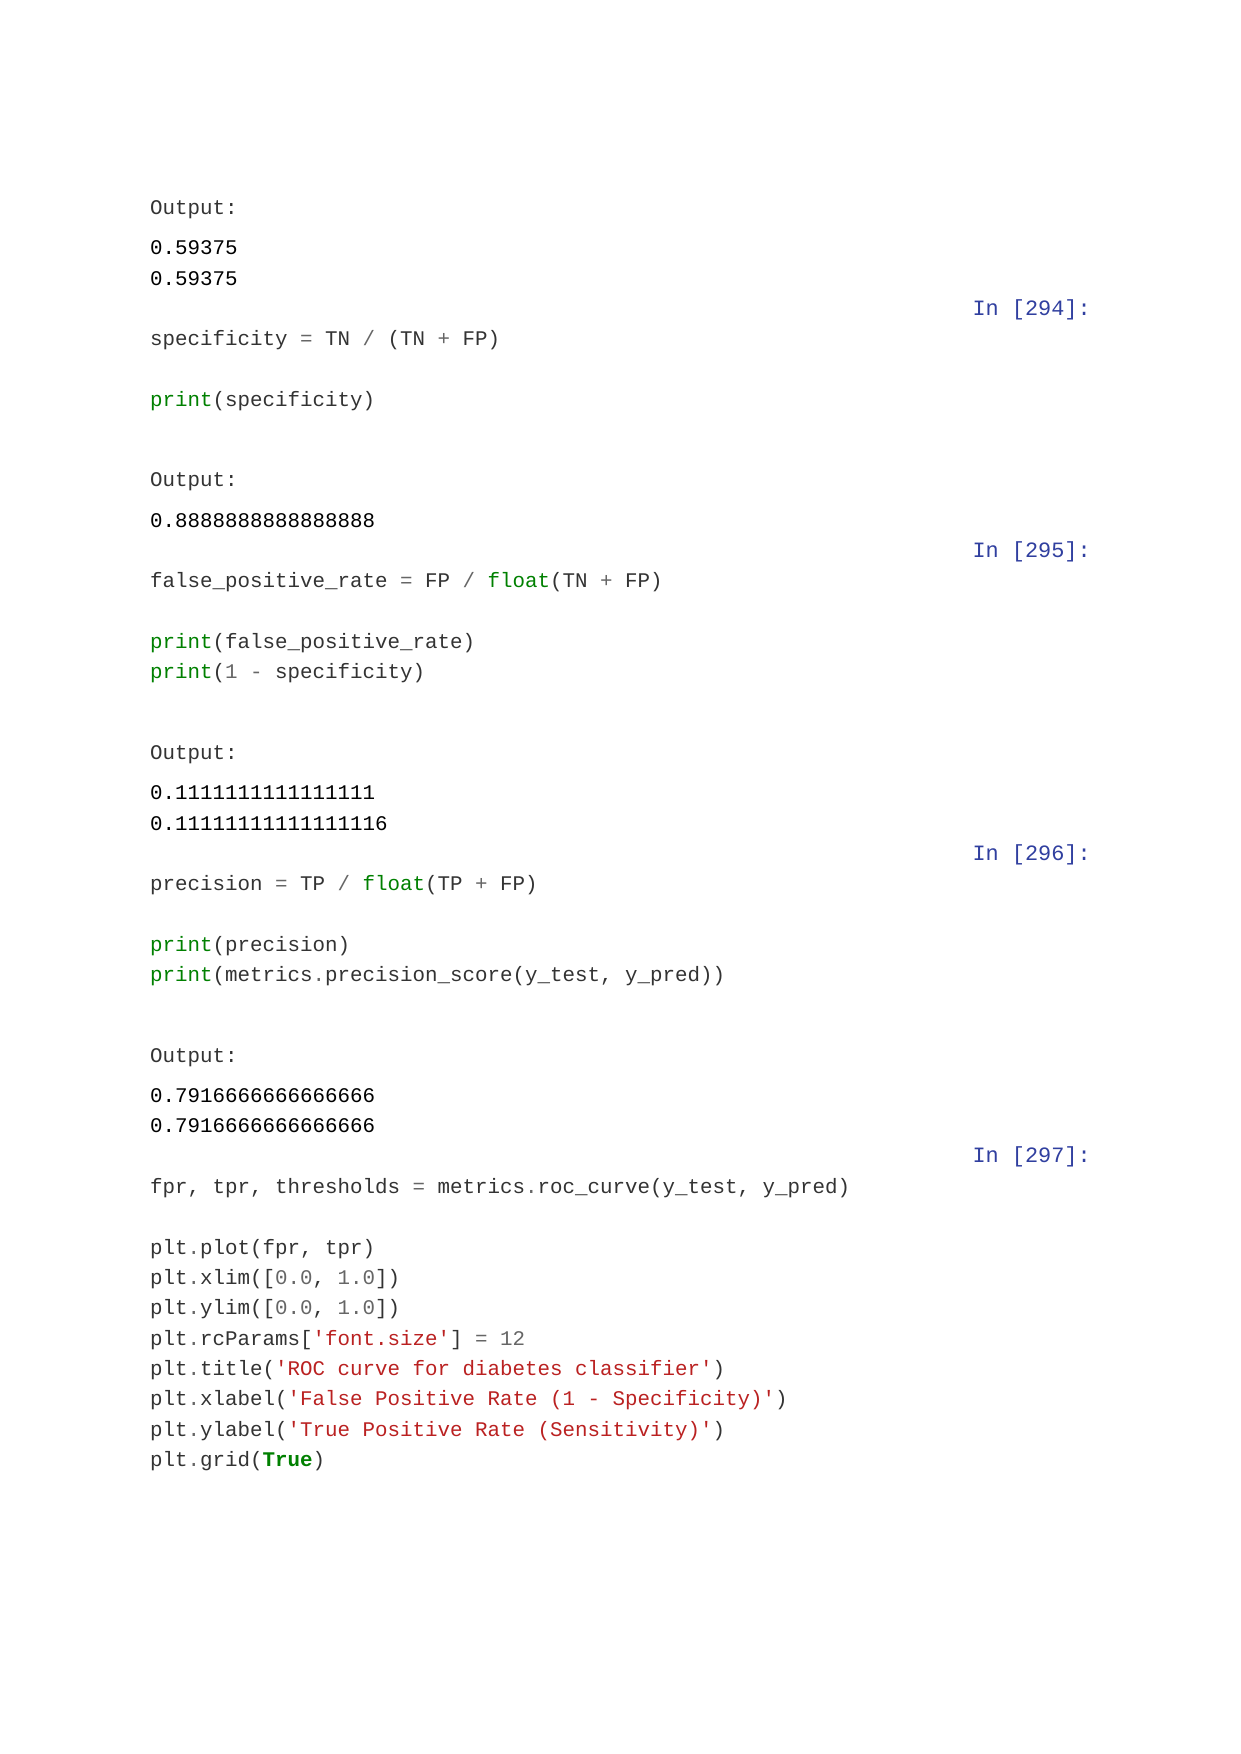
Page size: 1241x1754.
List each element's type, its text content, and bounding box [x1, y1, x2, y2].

text print(1 - specificity) [150, 655, 1090, 685]
text plt.grid(True) [150, 1442, 1090, 1472]
text false_positive_rate = FP / float(TN + FP) [150, 564, 1090, 594]
text Output: [150, 190, 1090, 221]
text In [295]: [150, 533, 1090, 564]
text plt.title('ROC curve for diabetes classifier') [150, 1351, 1090, 1382]
text In [294]: [150, 291, 1090, 322]
text 0.8888888888888888 [150, 503, 1090, 533]
text In [296]: [150, 836, 1090, 867]
text 0.1111111111111111 [150, 776, 1090, 806]
text plt.plot(fpr, tpr) [150, 1230, 1090, 1260]
text Output: [150, 1038, 1090, 1068]
text fpr, tpr, thresholds = metrics.roc_curve(y_test, y_pred) [150, 1169, 1090, 1200]
text print(specificity) [150, 382, 1090, 412]
text precision = TP / float(TP + FP) [150, 867, 1090, 897]
text In [297]: [150, 1139, 1090, 1169]
text plt.ylim([0.0, 1.0]) [150, 1291, 1090, 1321]
text 0.59375 [150, 231, 1090, 261]
text plt.xlabel('False Positive Rate (1 - Specificity)') [150, 1382, 1090, 1412]
text plt.ylabel('True Positive Rate (Sensitivity)') [150, 1412, 1090, 1442]
text 0.59375 [150, 261, 1090, 291]
text plt.xlim([0.0, 1.0]) [150, 1260, 1090, 1291]
text print(metrics.precision_score(y_test, y_pred)) [150, 957, 1090, 988]
text 0.11111111111111116 [150, 806, 1090, 836]
text 0.7916666666666666 [150, 1109, 1090, 1139]
text plt.rcParams['font.size'] = 12 [150, 1321, 1090, 1351]
text 0.7916666666666666 [150, 1078, 1090, 1109]
text specificity = TN / (TN + FP) [150, 322, 1090, 352]
text print(false_positive_rate) [150, 624, 1090, 655]
text Output: [150, 735, 1090, 766]
text print(precision) [150, 927, 1090, 957]
text Output: [150, 463, 1090, 493]
